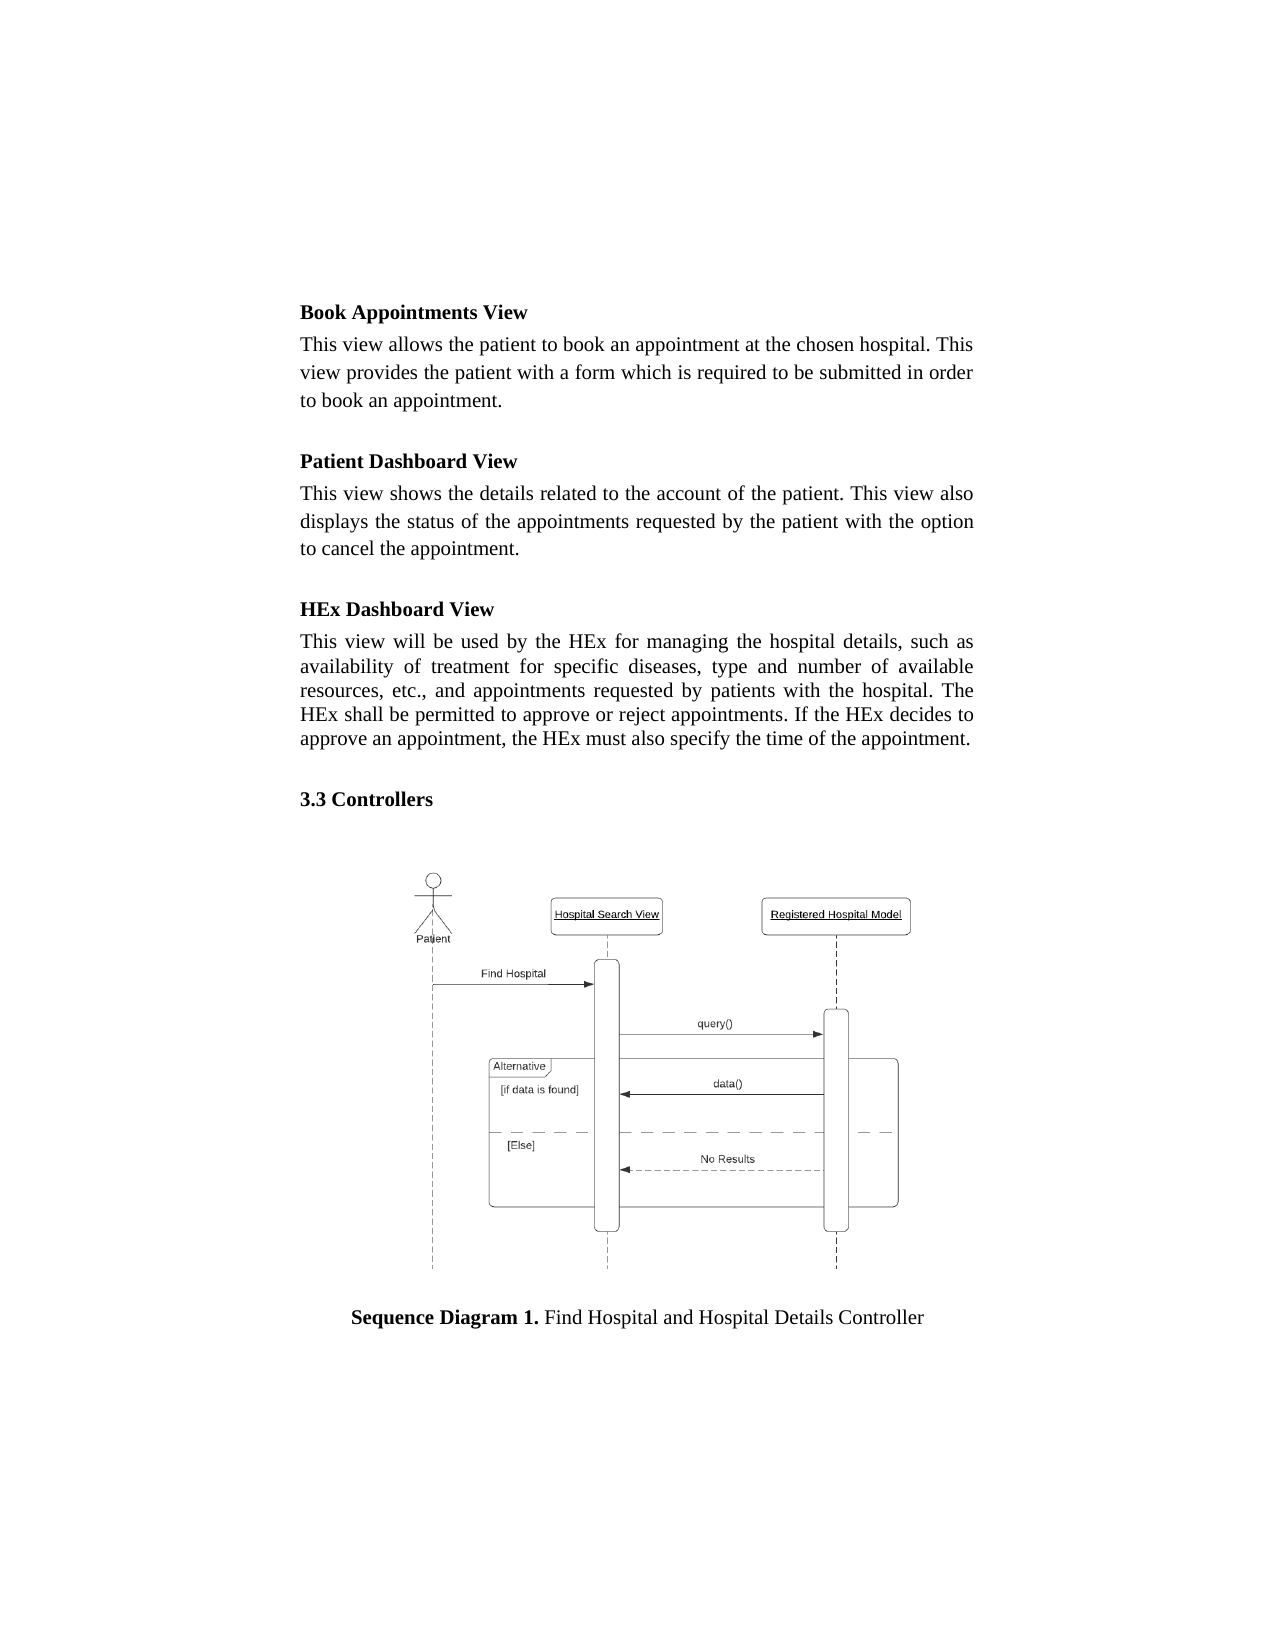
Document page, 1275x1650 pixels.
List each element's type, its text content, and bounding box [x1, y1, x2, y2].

text This view will be used by the HEx for managing the hospital details, such as availability of treatment for specific diseases, type and number of available resources, etc., and appointments requested by patients with the hospital. The HEx shall be permitted to approve or reject appointments. If the HEx decides to approve an appointment, the HEx must also specify the time of the appointment. [300, 629, 975, 750]
subtitle HEx Dashboard View [300, 597, 975, 621]
picture [340, 848, 935, 1293]
text This view allows the patient to book an appointment at the chosen hospital. This view provides the patient with a form which is required to be submitted in order to book an appointment. [300, 332, 975, 412]
subtitle Patient Dashboard View [300, 448, 975, 473]
subtitle 3.3 Controllers [300, 787, 975, 811]
subtitle Book Appointments View [300, 300, 975, 324]
text This view shows the details related to the account of the patient. This view also displays the status of the appointments requested by the patient with the option to cancel the appointment. [300, 481, 975, 560]
text Sequence Diagram 1. Find Hospital and Hospital Details Controller [300, 1305, 975, 1329]
